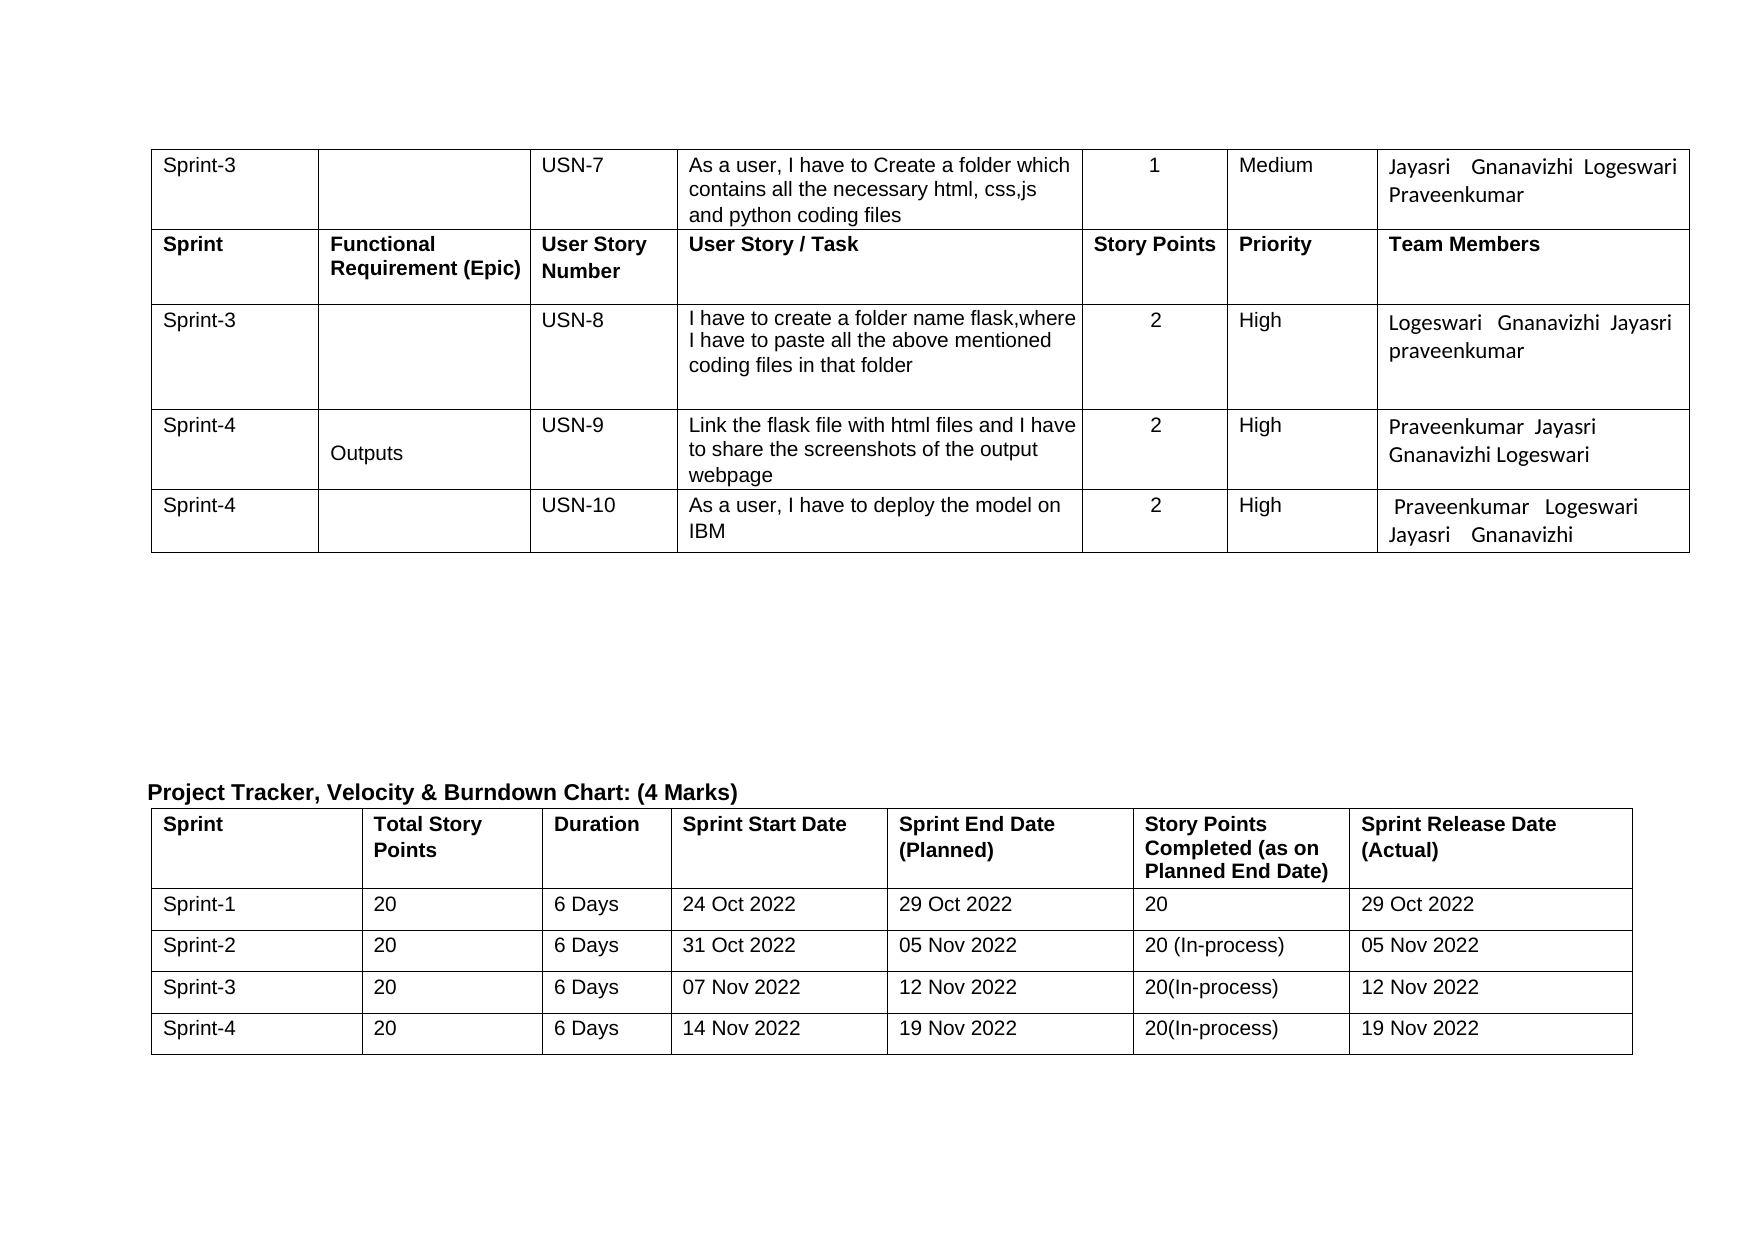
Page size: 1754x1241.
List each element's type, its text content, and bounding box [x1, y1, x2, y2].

table_cell Praveenkumar Jayasri Gnanavizhi Logeswari [1378, 410, 1689, 489]
table_cell 19 Nov 2022 [1350, 1014, 1632, 1054]
table_cell USN-8 [531, 305, 677, 409]
table_cell Priority [1228, 230, 1377, 304]
table_cell Medium [1228, 150, 1377, 229]
table_cell Outputs [319, 410, 530, 489]
table_cell Sprint-1 [152, 889, 362, 929]
table_cell 20 [363, 1014, 542, 1054]
table_cell 24 Oct 2022 [672, 889, 887, 929]
table_header Sprint [152, 809, 362, 888]
table_cell 6 Days [543, 1014, 671, 1054]
table_cell Logeswari Gnanavizhi Jayasri praveenkumar [1378, 305, 1689, 409]
table_cell High [1228, 305, 1377, 409]
table_cell 20 (In-process) [1134, 931, 1349, 971]
table_cell Praveenkumar Logeswari Jayasri Gnanavizhi [1378, 490, 1689, 552]
text Project Tracker, Velocity & Burndown Chart: (4 Marks) [147, 779, 1674, 806]
table_cell 2 [1083, 410, 1227, 489]
table_cell [319, 305, 530, 409]
table_cell [319, 150, 530, 229]
table_cell 20 [1134, 889, 1349, 929]
table_cell High [1228, 410, 1377, 489]
table_cell 6 Days [543, 931, 671, 971]
table_cell Sprint-3 [152, 972, 362, 1012]
table_cell 6 Days [543, 889, 671, 929]
table_cell 20(In-process) [1134, 1014, 1349, 1054]
table_cell Sprint-3 [152, 305, 318, 409]
table_cell Functional Requirement (Epic) [319, 230, 530, 304]
table_cell Sprint [152, 230, 318, 304]
table_cell Jayasri Gnanavizhi Logeswari Praveenkumar [1378, 150, 1689, 229]
table_cell Sprint-2 [152, 931, 362, 971]
table_header Sprint End Date (Planned) [888, 809, 1133, 888]
table_cell Sprint-3 [152, 150, 318, 229]
table_cell 2 [1083, 490, 1227, 552]
table_cell 29 Oct 2022 [888, 889, 1133, 929]
table_header Sprint Release Date (Actual) [1350, 809, 1632, 888]
table_cell As a user, I have to Create a folder which contains all the necessary html, css,js and python coding files [678, 150, 1082, 229]
table_cell USN-10 [531, 490, 677, 552]
table_cell USN-7 [531, 150, 677, 229]
table_header Duration [543, 809, 671, 888]
table_cell [319, 490, 530, 552]
table_cell Sprint-4 [152, 1014, 362, 1054]
table_cell 19 Nov 2022 [888, 1014, 1133, 1054]
table_header Total Story Points [363, 809, 542, 888]
table_header Story Points Completed (as on Planned End Date) [1134, 809, 1349, 888]
table_cell Sprint-4 [152, 410, 318, 489]
table_cell 05 Nov 2022 [888, 931, 1133, 971]
table_cell Sprint-4 [152, 490, 318, 552]
table_cell High [1228, 490, 1377, 552]
table_cell 12 Nov 2022 [888, 972, 1133, 1012]
table_cell 07 Nov 2022 [672, 972, 887, 1012]
table_cell User Story / Task [678, 230, 1082, 304]
table_cell 05 Nov 2022 [1350, 931, 1632, 971]
table_header Sprint Start Date [672, 809, 887, 888]
table_cell 2 [1083, 305, 1227, 409]
table_cell USN-9 [531, 410, 677, 489]
table_cell 20 [363, 931, 542, 971]
table_cell Link the flask file with html files and I have to share the screenshots of the output webpage [678, 410, 1082, 489]
table_cell Story Points [1083, 230, 1227, 304]
table_cell As a user, I have to deploy the model on IBM [678, 490, 1082, 552]
table_cell User Story Number [531, 230, 677, 304]
table_cell 29 Oct 2022 [1350, 889, 1632, 929]
table_cell 1 [1083, 150, 1227, 229]
table_cell 20 [363, 889, 542, 929]
table_cell 6 Days [543, 972, 671, 1012]
table_cell 14 Nov 2022 [672, 1014, 887, 1054]
table_cell 20 [363, 972, 542, 1012]
table_cell 20(In-process) [1134, 972, 1349, 1012]
table_cell 12 Nov 2022 [1350, 972, 1632, 1012]
table_cell Team Members [1378, 230, 1689, 304]
table_cell I have to create a folder name flask,where I have to paste all the above mentioned coding files in that folder [678, 305, 1082, 409]
table_cell 31 Oct 2022 [672, 931, 887, 971]
